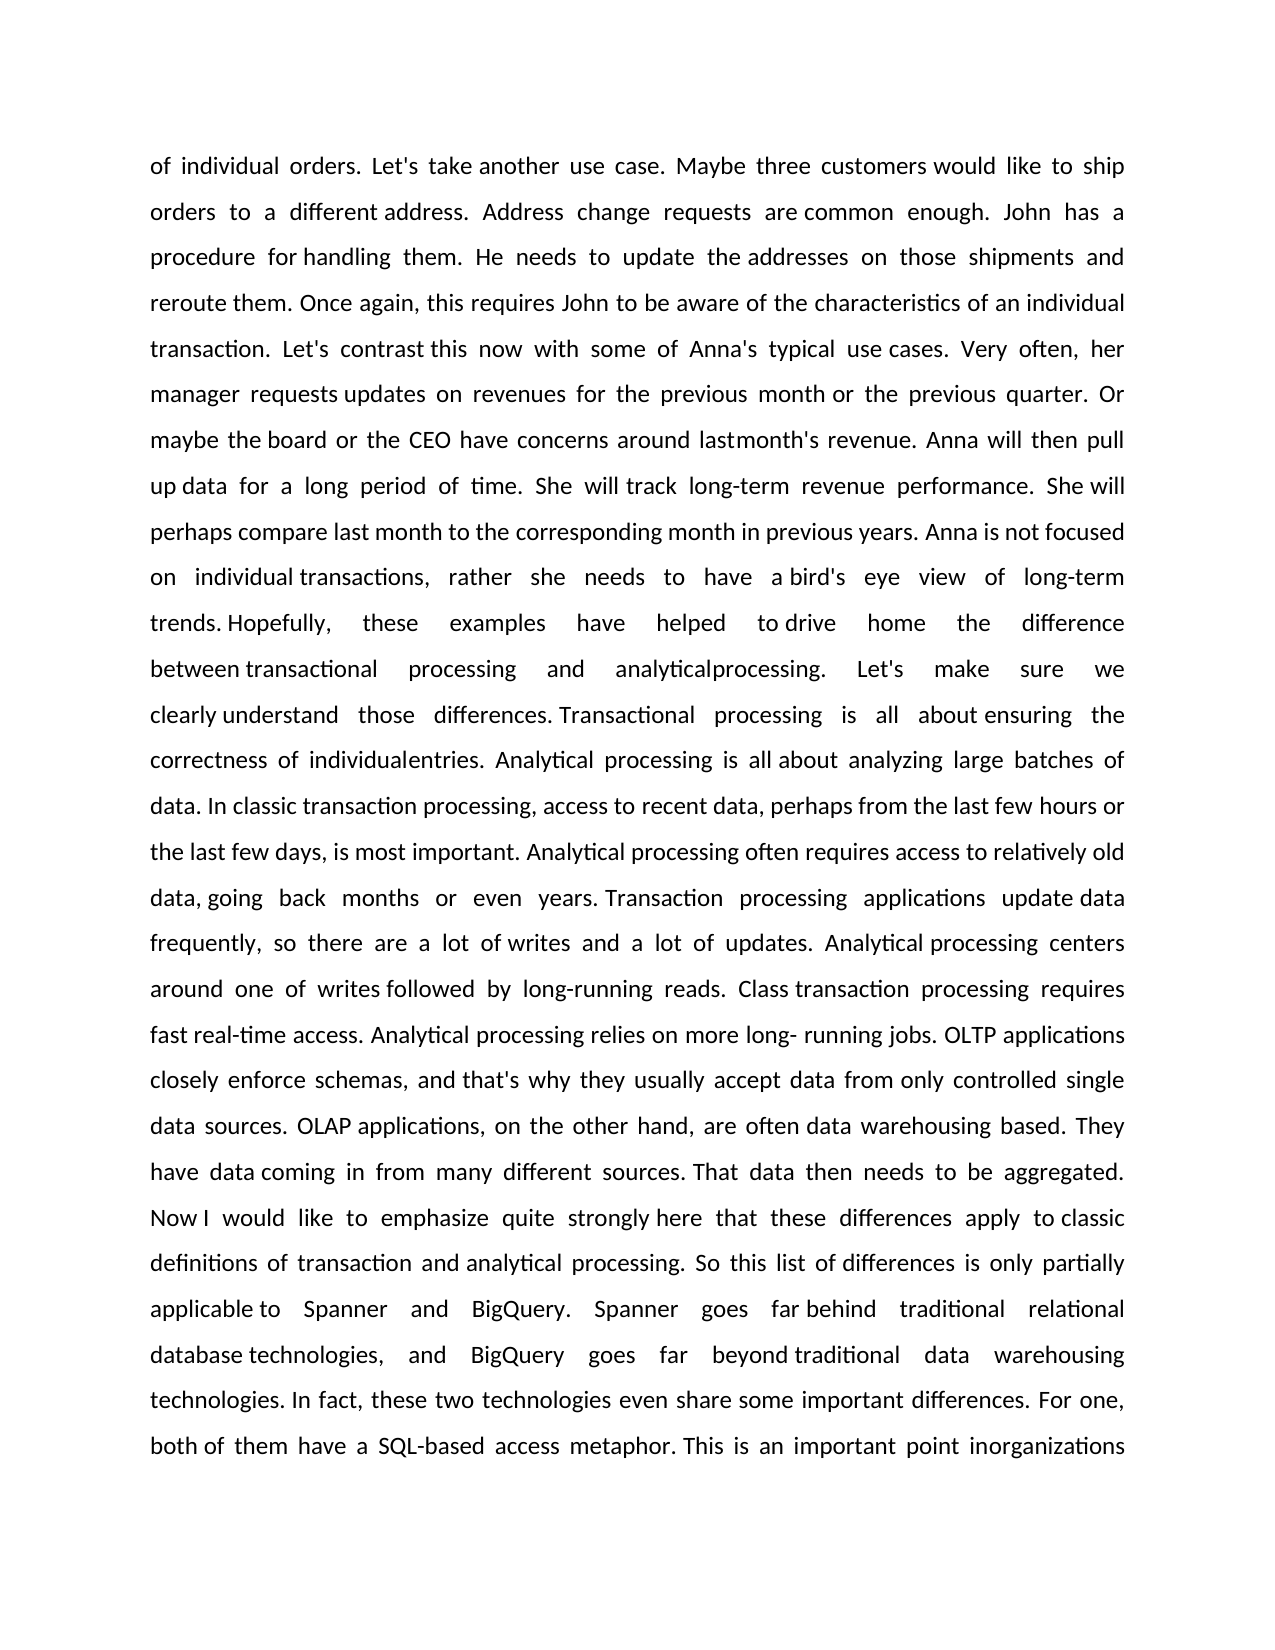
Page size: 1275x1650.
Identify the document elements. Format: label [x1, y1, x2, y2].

text [150, 150, 1125, 1461]
